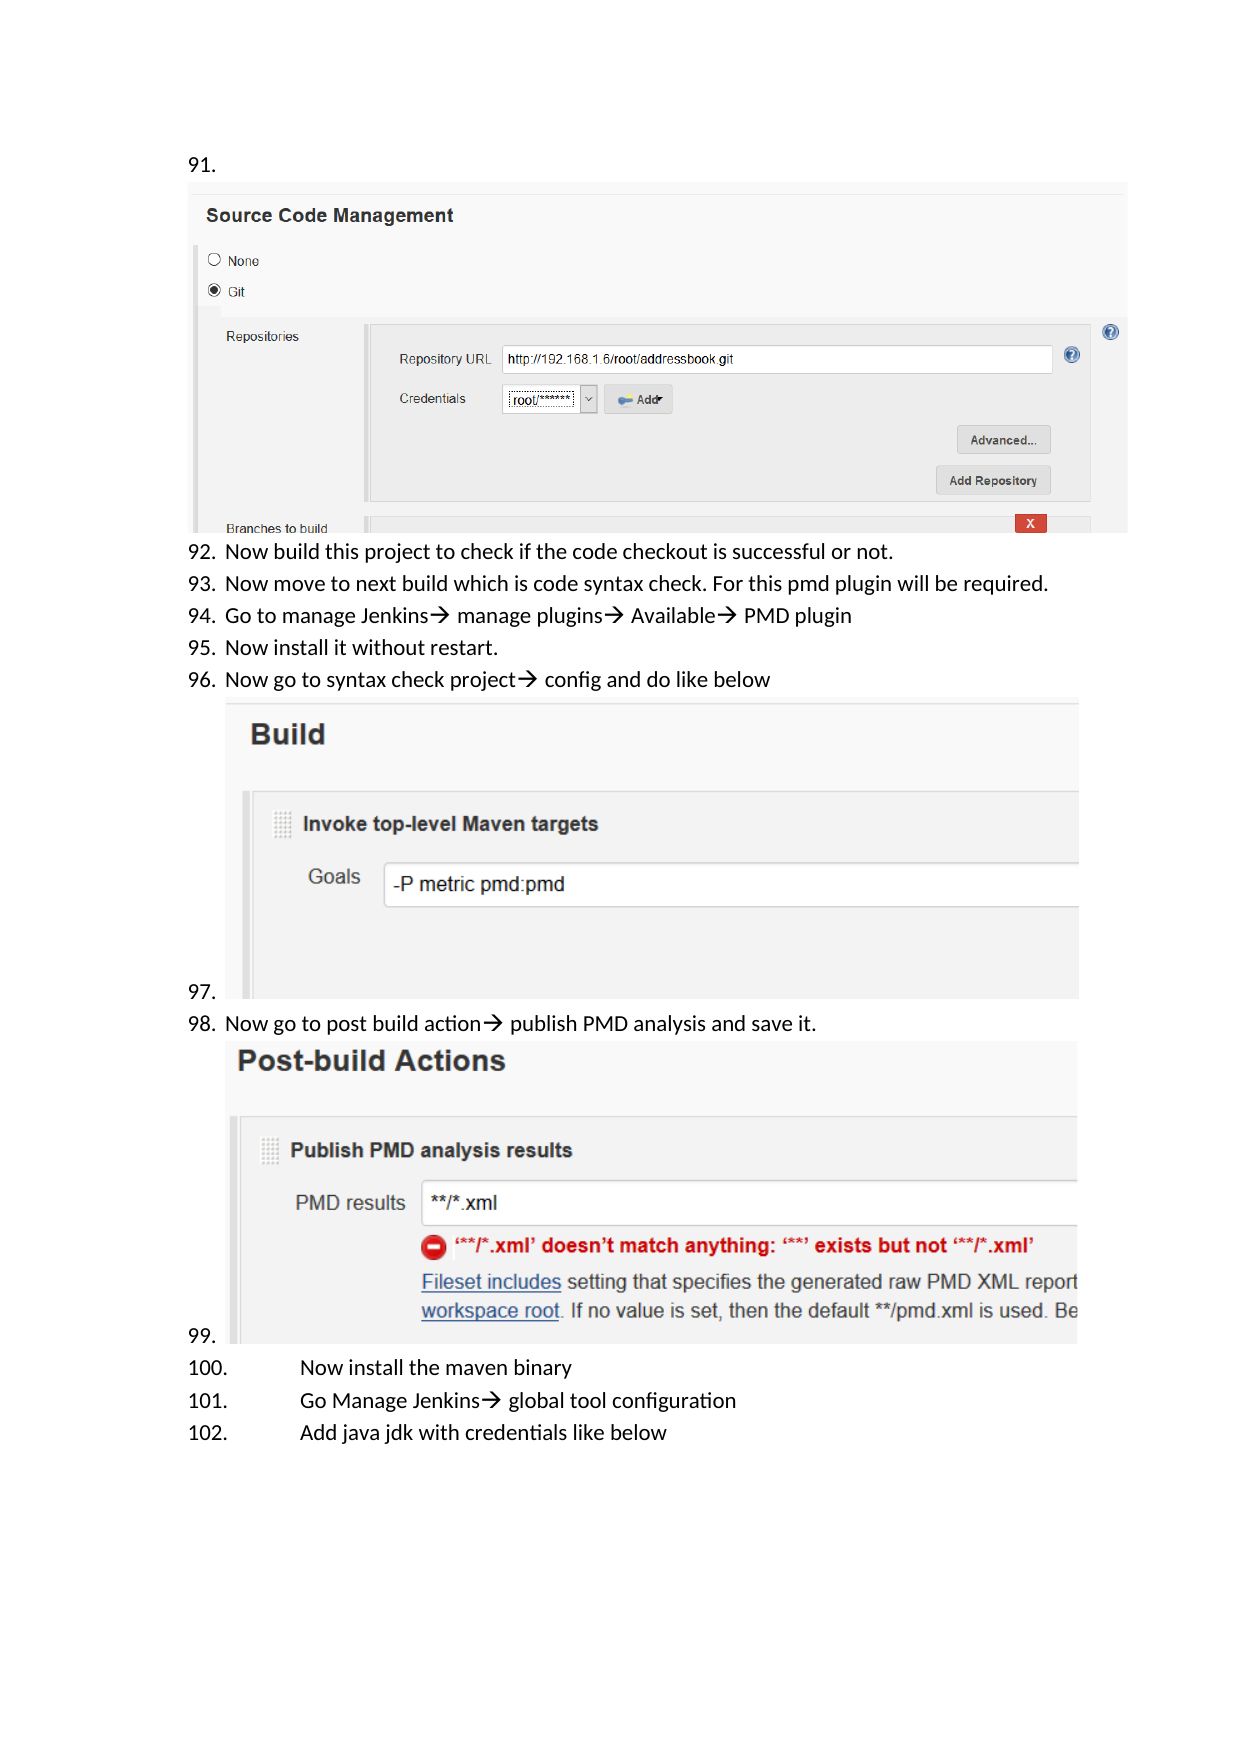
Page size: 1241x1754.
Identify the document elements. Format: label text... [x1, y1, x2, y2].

list Add java jdk with credentials like below [187, 1418, 1090, 1446]
list Now build this project to check if the code checkout is successful or not. [187, 537, 1090, 565]
list Now go to post build action publish PMD analysis and save it. [187, 1009, 1090, 1037]
list Now install the maven binary [187, 1353, 1090, 1382]
list Go Manage Jenkins global tool configuration [187, 1386, 1090, 1414]
list Now move to next build which is code syntax check. For this pmd plugin will be required. [187, 569, 1090, 597]
list Go to manage Jenkins manage plugins Available PMD plugin [187, 601, 1090, 629]
picture [187, 182, 1128, 533]
picture [225, 697, 1079, 999]
picture [225, 1041, 1078, 1344]
list Now go to syntax check project config and do like below [187, 666, 1090, 694]
list Now install it without restart. [187, 633, 1090, 661]
